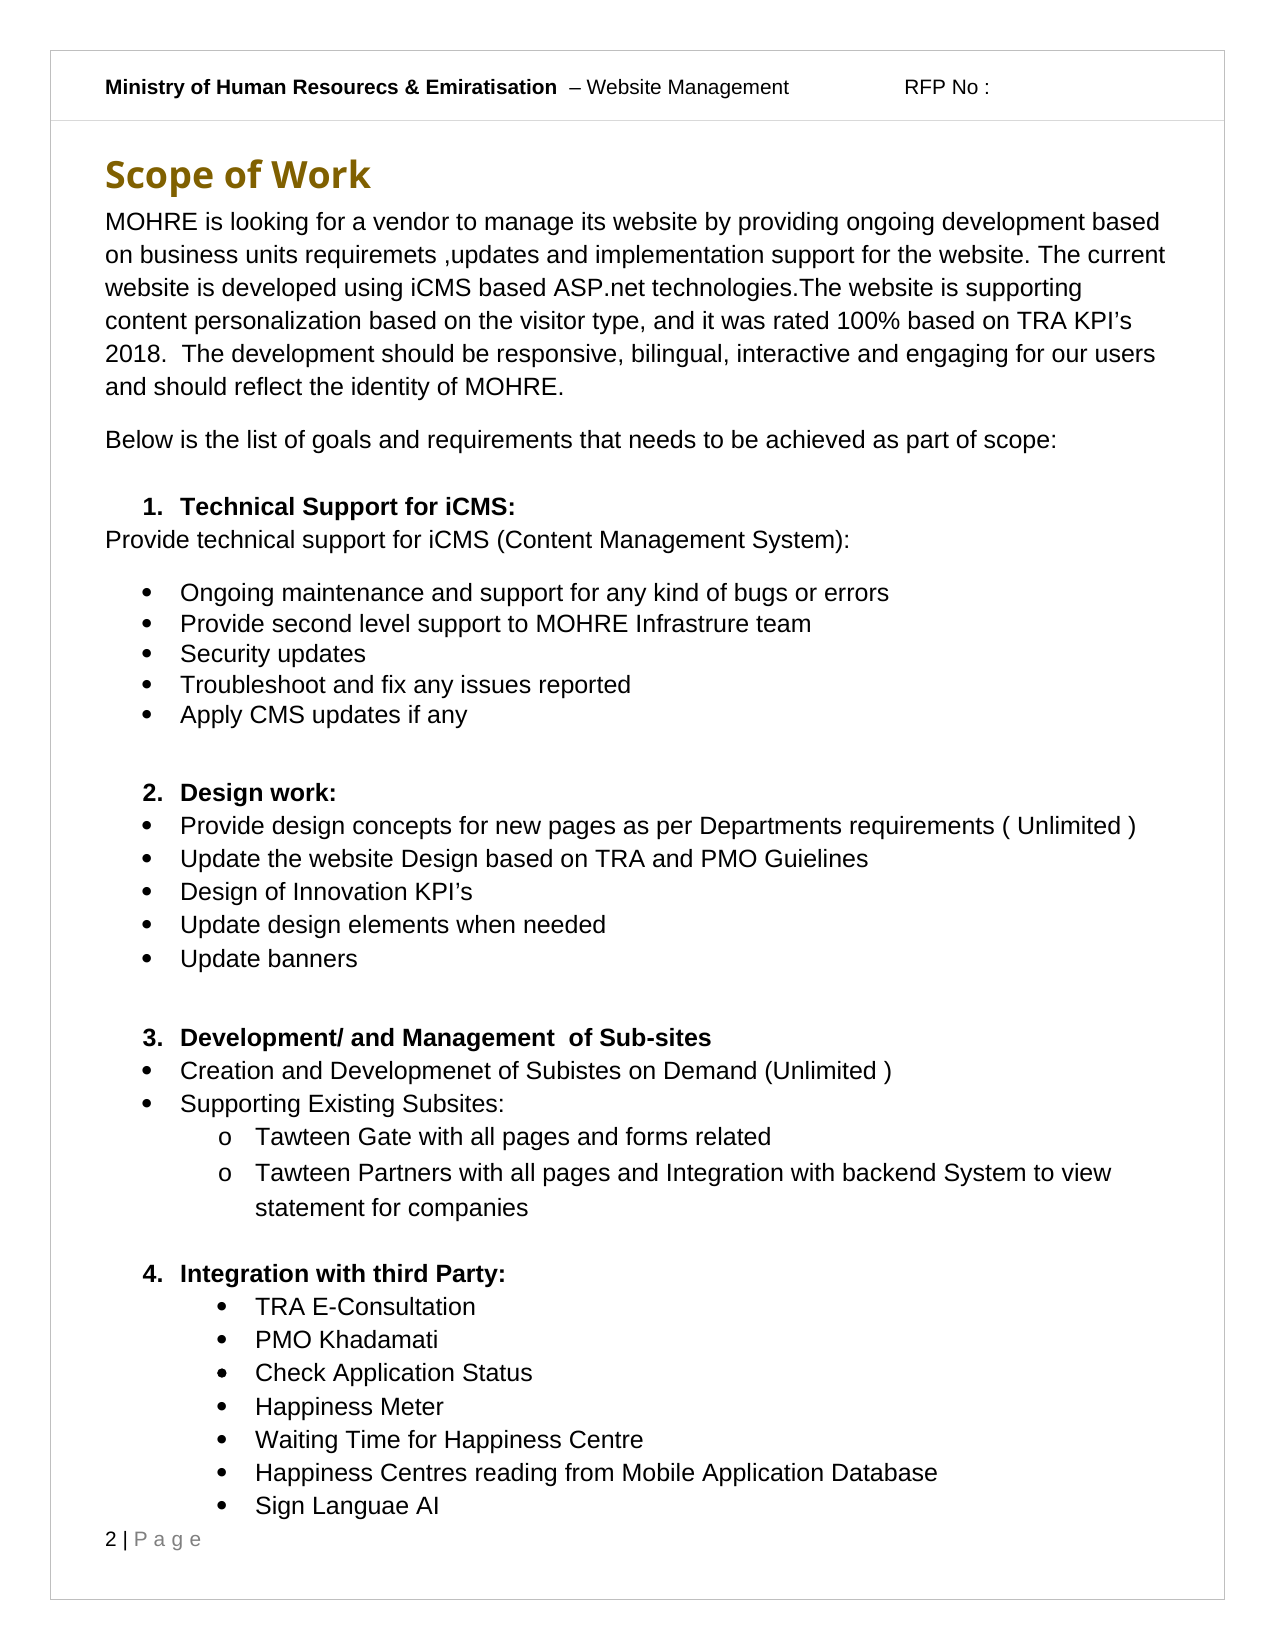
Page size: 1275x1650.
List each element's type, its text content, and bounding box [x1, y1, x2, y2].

list Provide second level support to MOHRE Infrastrure team [142, 609, 1170, 638]
list Waiting Time for Happiness Centre [217, 1425, 1170, 1453]
list Troubleshoot and fix any issues reported [142, 670, 1170, 699]
list Happiness Meter [217, 1392, 1170, 1420]
list PMO Khadamati [217, 1325, 1170, 1354]
list Ongoing maintenance and support for any kind of bugs or errors [142, 578, 1170, 607]
list Design work: [142, 778, 1170, 807]
list Technical Support for iCMS: [142, 492, 1170, 520]
list Creation and Developmenet of Subistes on Demand (Unlimited ) [142, 1056, 1170, 1085]
subtitle Scope of Work [105, 148, 1170, 199]
list Security updates [142, 639, 1170, 668]
list Provide design concepts for new pages as per Departments requirements ( Unlimited ) [142, 811, 1170, 840]
list Tawteen Gate with all pages and forms related [217, 1122, 1170, 1153]
list TRA E-Consultation [217, 1292, 1170, 1321]
list Development/ and Management of Sub-sites [142, 1023, 1170, 1052]
list Update design elements when needed [142, 911, 1170, 939]
text MOHRE is looking for a vendor to manage its website by providing ongoing development based on business units requiremets ,updates and implementation support for the website. The current website is developed using iCMS based ASP.net technologies.The website is supporting content personalization based on the visitor type, and it was rated 100% based on TRA KPI’s 2018. The development should be responsive, bilingual, interactive and engaging for our users and should reflect the identity of MOHRE. [105, 207, 1170, 400]
list Apply CMS updates if any [142, 701, 1170, 729]
list Sign Languae AI [217, 1491, 1170, 1520]
list Happiness Centres reading from Mobile Application Database [217, 1458, 1170, 1487]
text Below is the list of goals and requirements that needs to be achieved as part of scope: [105, 426, 1170, 454]
list Check Application Status [217, 1358, 1170, 1387]
text Provide technical support for iCMS (Content Management System): [105, 524, 1170, 553]
list Supporting Existing Subsites: [142, 1089, 1170, 1118]
list Design of Innovation KPI’s [142, 877, 1170, 906]
list Update banners [142, 944, 1170, 972]
list Integration with third Party: [142, 1259, 1170, 1288]
list Tawteen Partners with all pages and Integration with backend System to view statement for companies [217, 1158, 1170, 1222]
list Update the website Design based on TRA and PMO Guielines [142, 844, 1170, 873]
